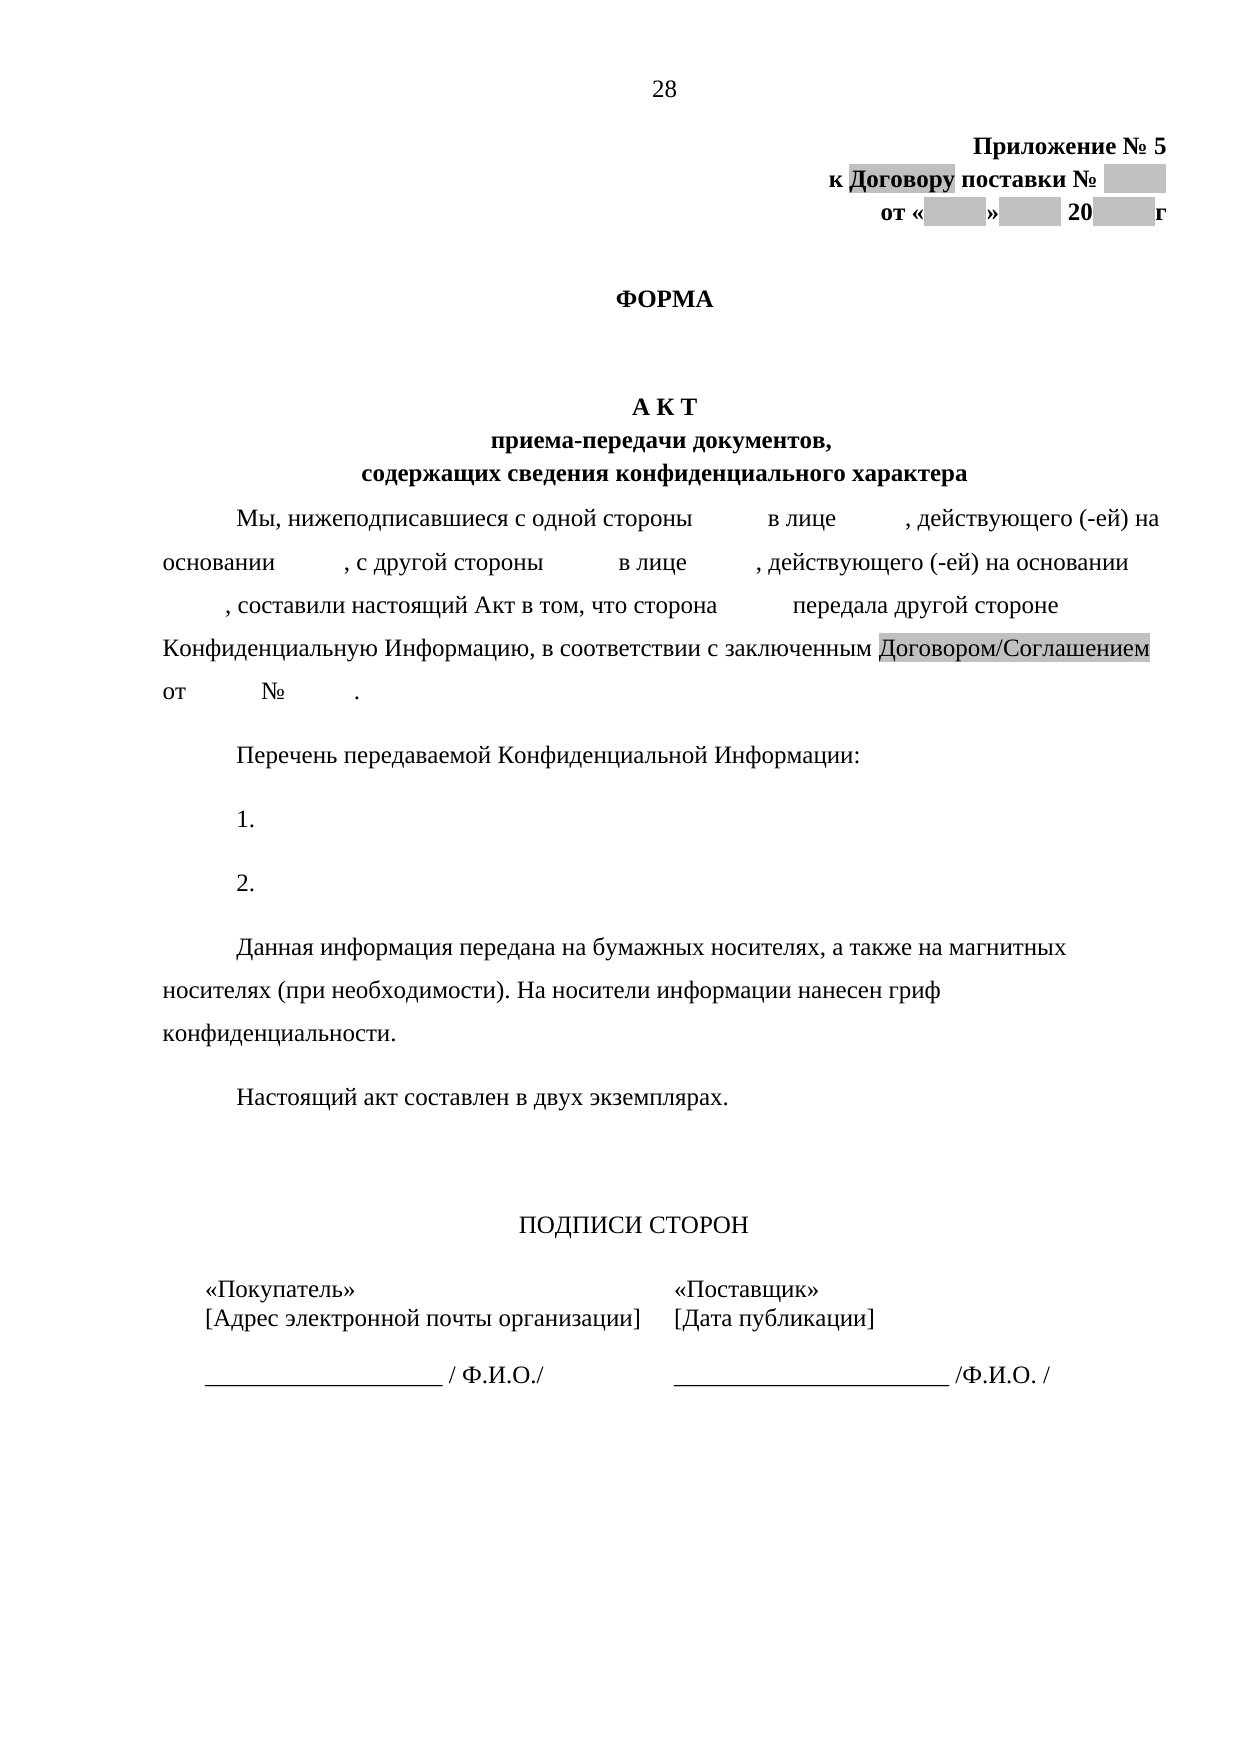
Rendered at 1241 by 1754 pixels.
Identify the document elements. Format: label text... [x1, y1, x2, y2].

text Приложение № 5 [162, 131, 1166, 160]
text Перечень передаваемой Конфиденциальной Информации: [162, 740, 1166, 769]
text к Договору поставки № [955, 164, 1104, 193]
text 2. [162, 868, 1166, 897]
text Мы, нижеподписавшиеся с одной стороны в лице , действующего (-ей) на основании , с другой стороны в лице , действующего (-ей) на основании , составили настоящий Акт в том, что сторона передала другой стороне Конфиденциальную Информацию, в соответствии с заключенным Договором/Соглашением от № . [162, 503, 1166, 705]
text 1. [162, 804, 1166, 833]
text Данная информация передана на бумажных носителях, а также на магнитных носителях (при необходимости). На носители информации нанесен гриф конфиденциальности. [162, 932, 1166, 1047]
text от « » 20 г [162, 197, 924, 226]
text ФОРМА [162, 284, 1166, 313]
text А К Т приема-передачи документов, содержащих сведения конфиденциального характера [162, 392, 1166, 487]
text к Договору поставки № [162, 164, 849, 193]
text Настоящий акт составлен в двух экземплярах. [162, 1082, 1166, 1111]
table_header «Поставщик» ______________________ / / [663, 1274, 1135, 1407]
table_header «Покупатель» ___________________ / / [194, 1274, 663, 1407]
text ПОДПИСИ СТОРОН [162, 1210, 1166, 1239]
text от « » 20 г [1061, 197, 1093, 226]
